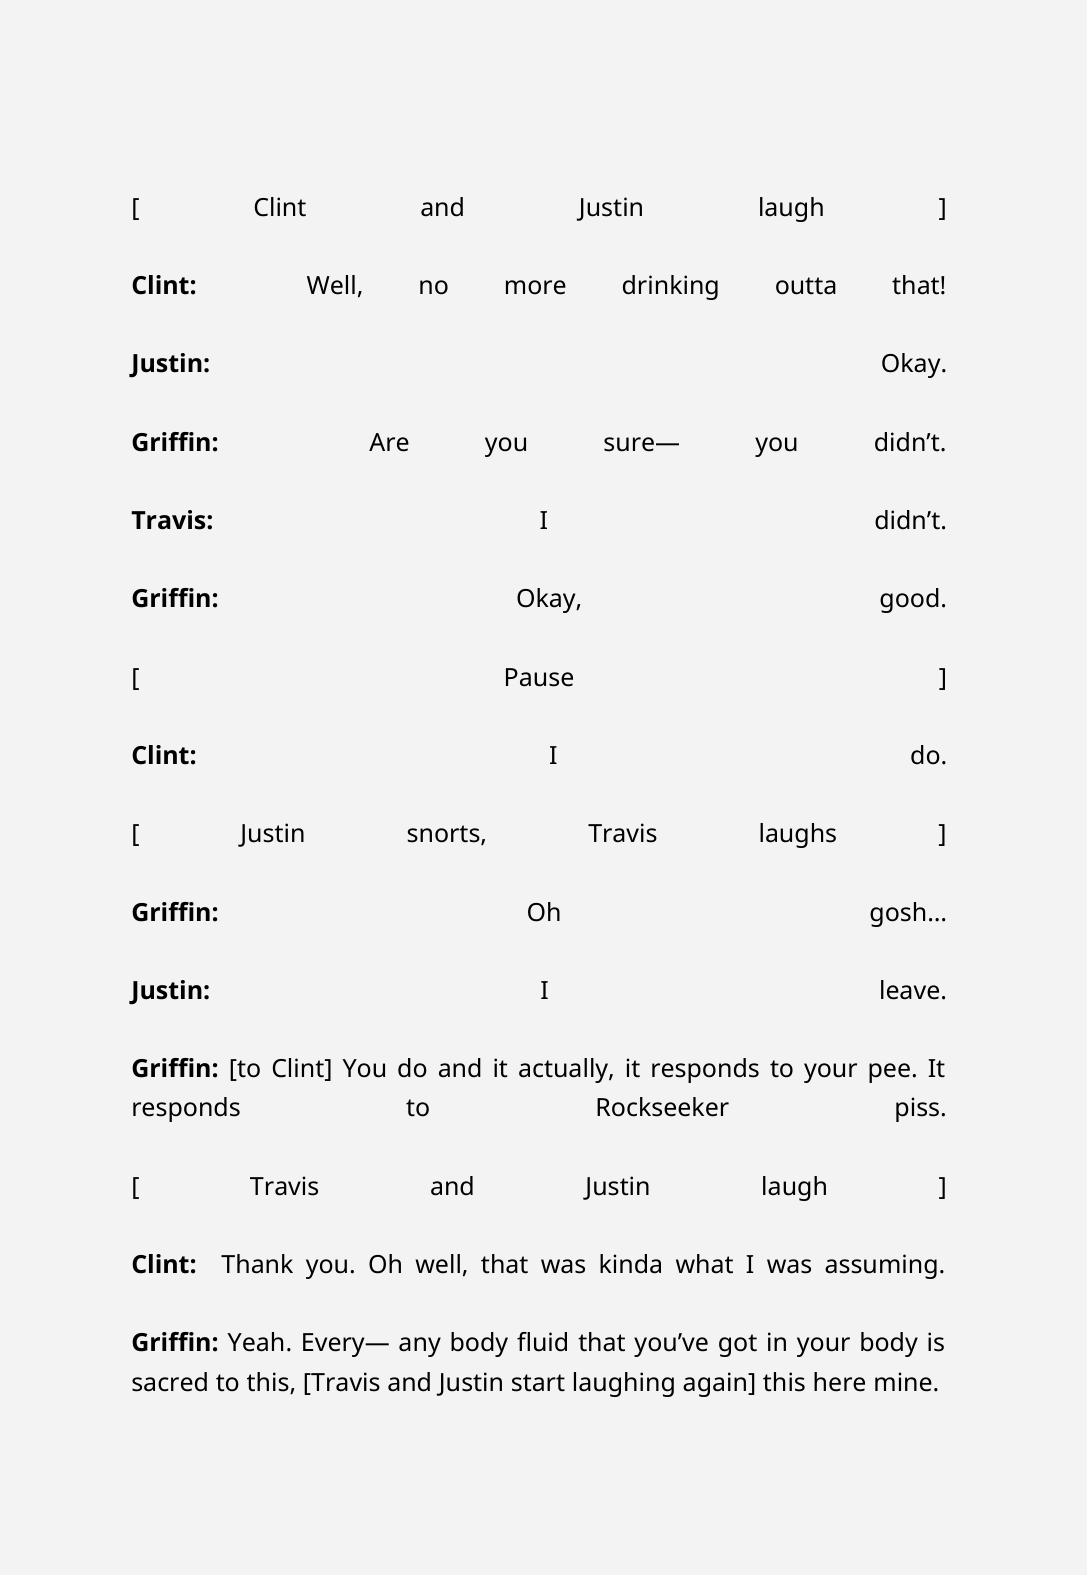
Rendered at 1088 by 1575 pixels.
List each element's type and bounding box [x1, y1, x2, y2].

text [131, 150, 947, 1398]
